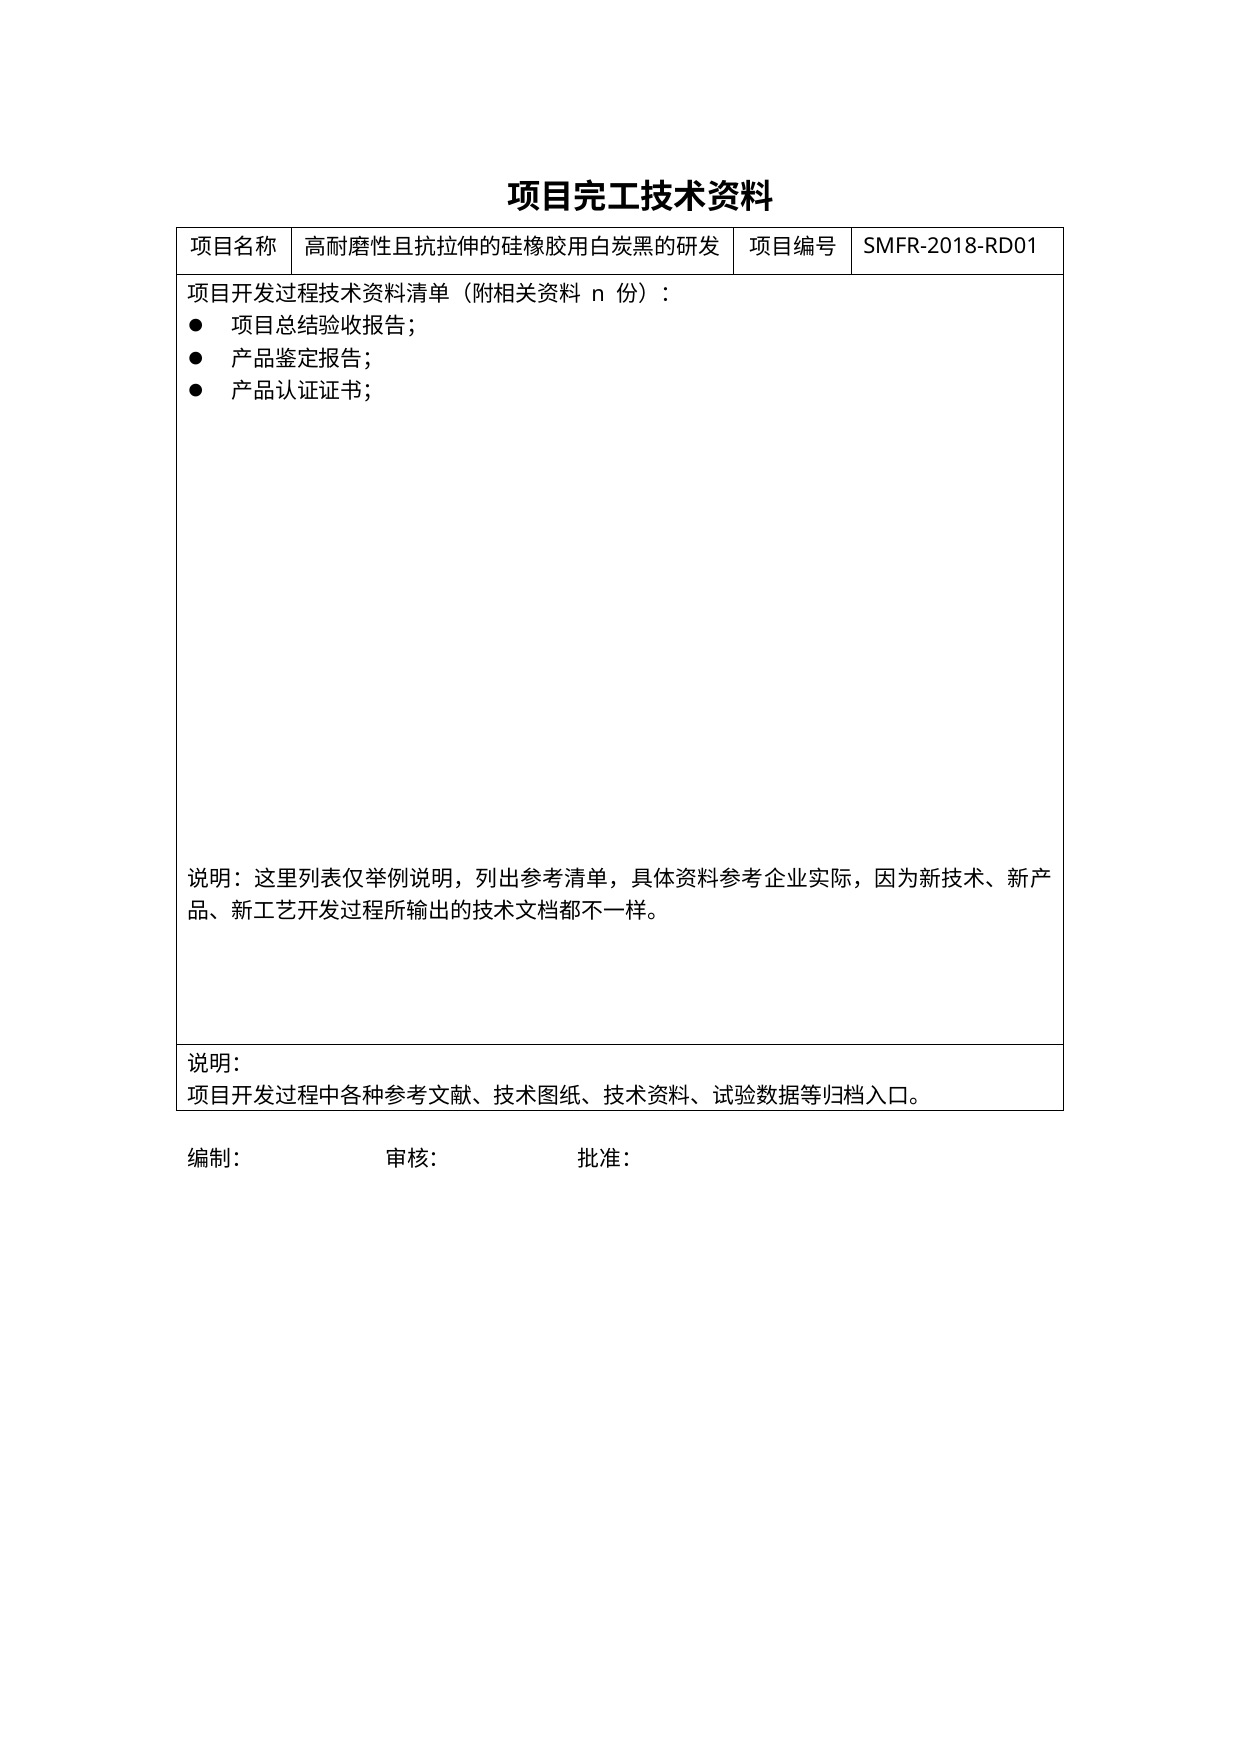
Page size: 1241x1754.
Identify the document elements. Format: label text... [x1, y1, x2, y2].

text 项目完工技术资料 [187, 162, 1053, 227]
table_header SMFR-2018-RD01 [852, 228, 1063, 274]
text 编制： 审核： 批准： [187, 1141, 1053, 1173]
table_cell 项目开发过程技术资料清单（附相关资料 n 份）： 项目总结验收报告； 产品鉴定报告； 产品认证证书； 说明：这里列表仅举例说明，列出参考清单，具体资料参考企业实际，因为新技术、新产品、新工艺开发过程所输出的技术文档都不一样。 [177, 275, 1063, 1044]
table_cell 说明： 项目开发过程中各种参考文献、技术图纸、技术资料、试验数据等归档入口。 [177, 1045, 1063, 1110]
table_header 项目名称 [177, 228, 291, 274]
table_header 高耐磨性且抗拉伸的硅橡胶用白炭黑的研发 [292, 228, 733, 274]
table_header 项目编号 [734, 228, 851, 274]
